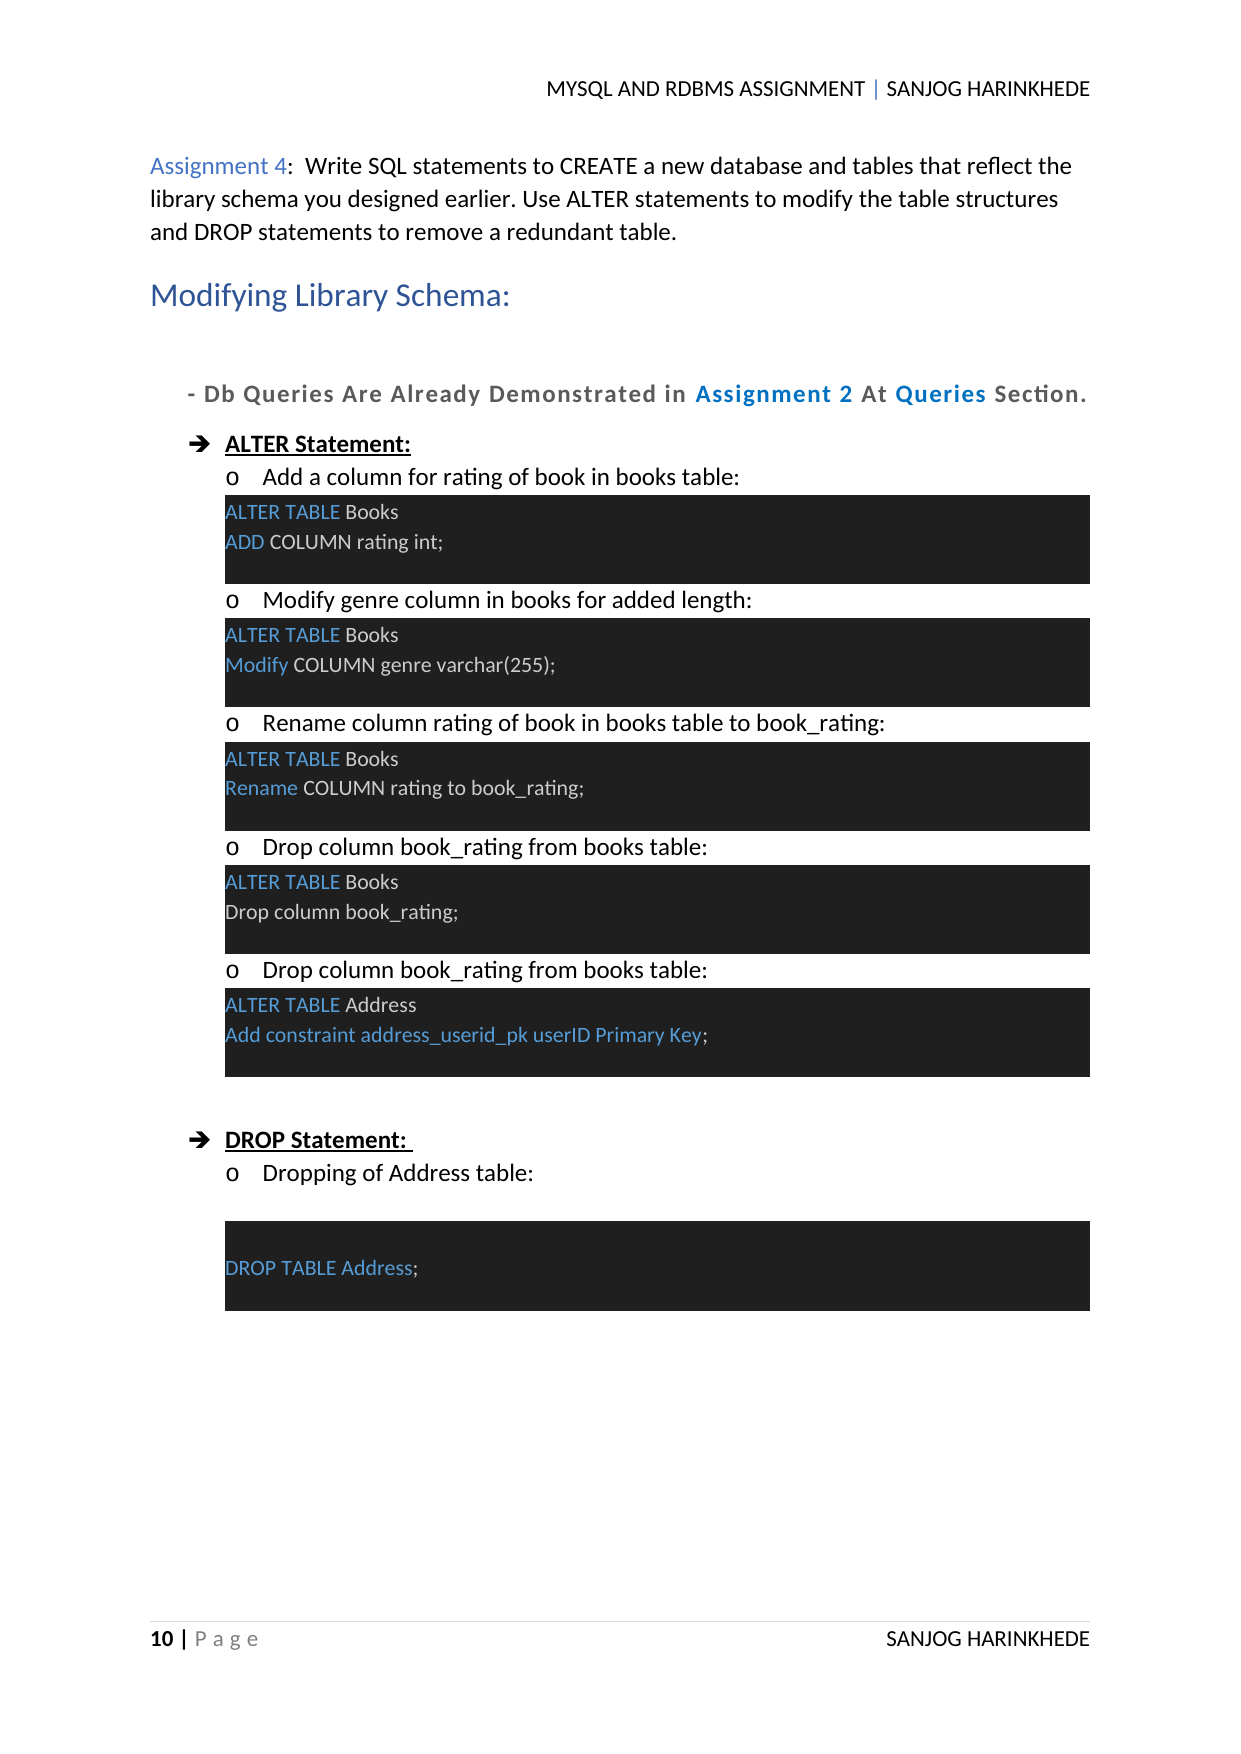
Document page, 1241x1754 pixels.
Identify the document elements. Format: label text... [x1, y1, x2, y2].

list DROP TABLE Address; [225, 1251, 1090, 1281]
subtitle - Db Queries Are Already Demonstrated in Assignment 2 At Queries Section. [187, 318, 1090, 409]
list ALTER TABLE Books [225, 865, 1090, 895]
list Modify genre column in books for added length: [225, 584, 1090, 616]
list Add constraint address_userid_pk userID Primary Key; [225, 1018, 1090, 1048]
list Drop column book_rating; [225, 895, 1090, 924]
list Dropping of Address table: [225, 1157, 1090, 1219]
list ADD COLUMN rating int; [225, 525, 1090, 554]
list Drop column book_rating from books table: [225, 831, 1090, 863]
list ALTER TABLE Books [225, 495, 1090, 525]
subtitle Modifying Library Schema: [150, 274, 1090, 314]
list ALTER Statement: [187, 428, 1090, 458]
list Rename column rating of book in books table to book_rating: [225, 707, 1090, 739]
list Modify COLUMN genre varchar(255); [225, 648, 1090, 678]
list ALTER TABLE Address [225, 988, 1090, 1018]
list Rename COLUMN rating to book_rating; [225, 771, 1090, 801]
text Assignment 4: Write SQL statements to CREATE a new database and tables that reflect the library schema you designed earlier. Use ALTER statements to modify the table structures and DROP statements to remove a redundant table. [150, 150, 1090, 246]
list Drop column book_rating from books table: [225, 954, 1090, 986]
list DROP Statement: [187, 1124, 1090, 1155]
list Add a column for rating of book in books table: [225, 461, 1090, 493]
list ALTER TABLE Books [225, 742, 1090, 771]
list ALTER TABLE Books [225, 618, 1090, 648]
